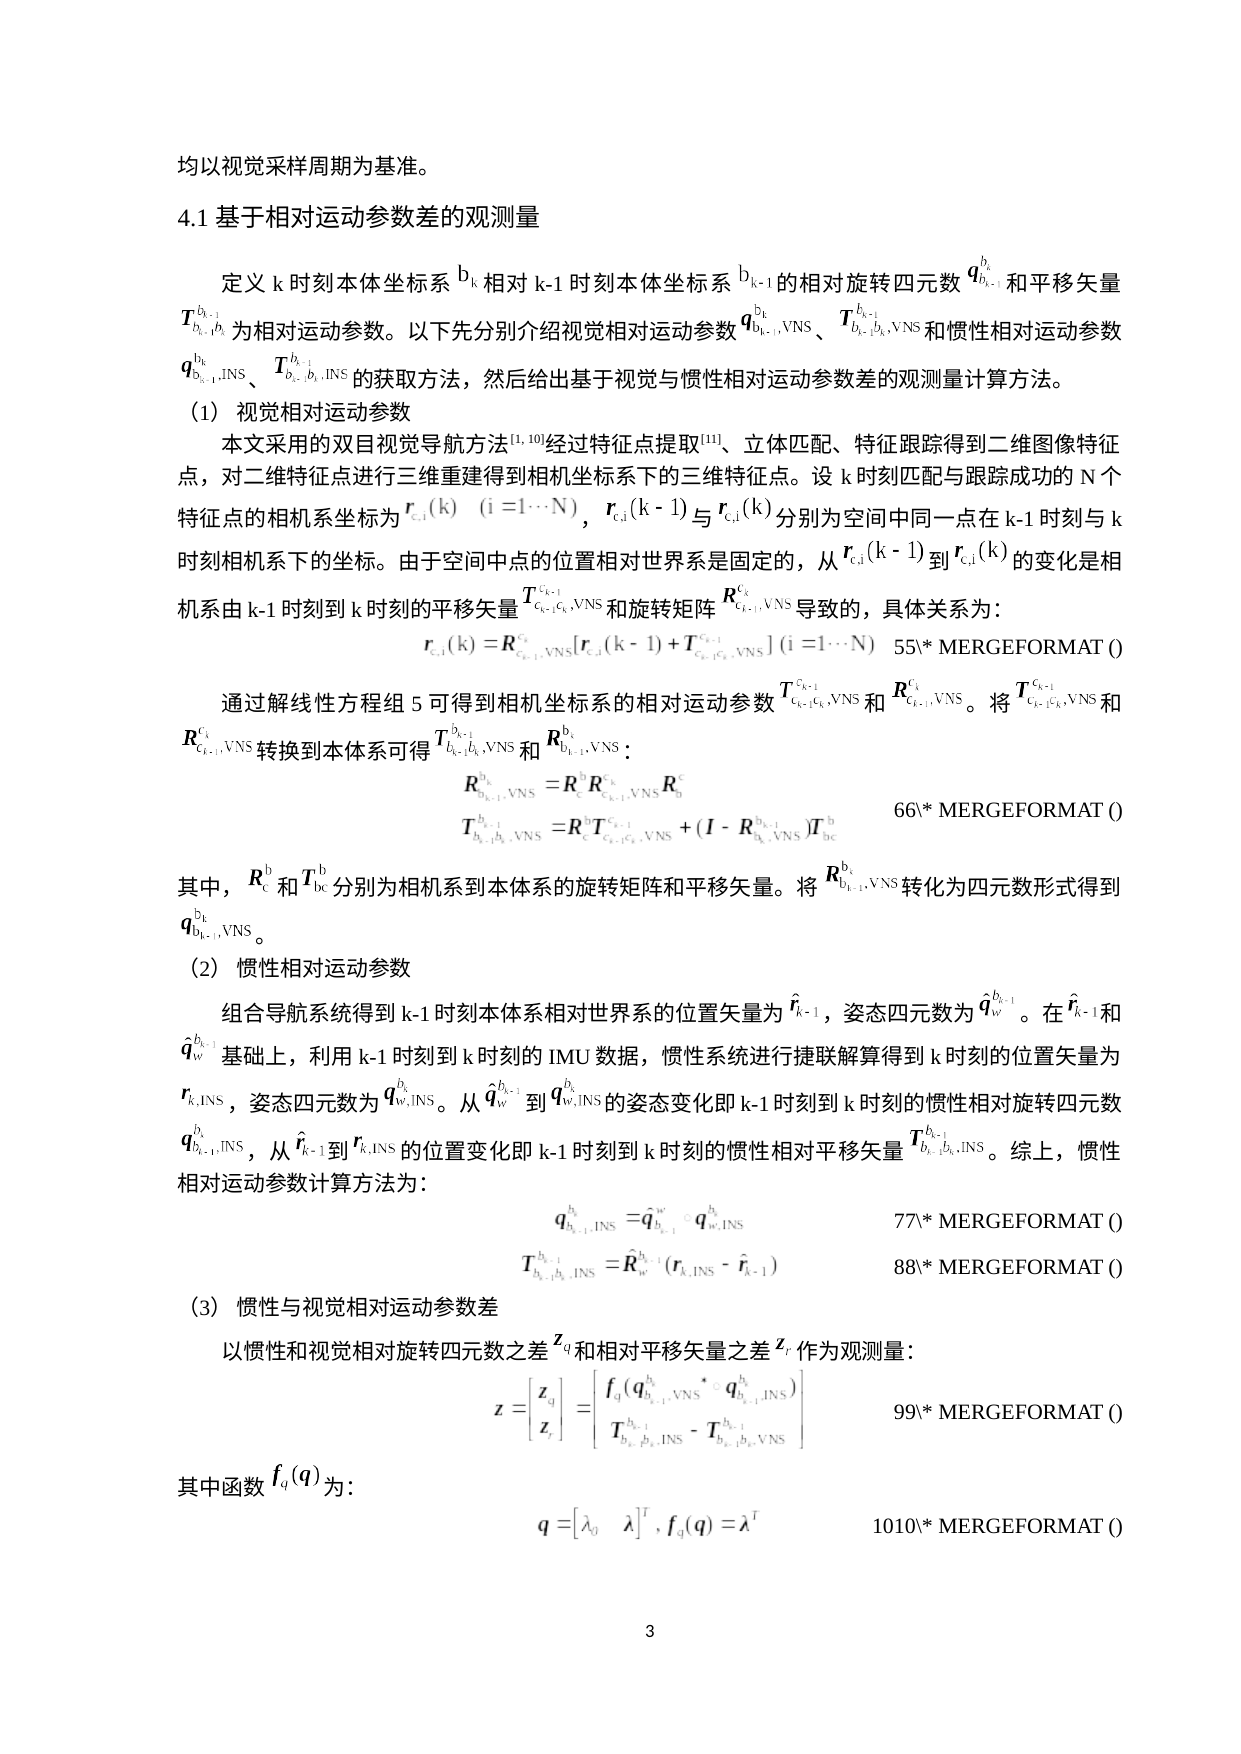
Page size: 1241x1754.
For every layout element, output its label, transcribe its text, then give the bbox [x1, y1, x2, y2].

text 其中函数为： [177, 1458, 1122, 1502]
subtitle 4.1 基于相对运动参数差的观测量 [177, 182, 1122, 249]
text 以惯性和视觉相对旋转四元数之差和相对平移矢量之差作为观测量： [177, 1322, 1122, 1366]
text 其中，和分别为相机系到本体系的旋转矩阵和平移矢量。将转化为四元数形式得到。 [177, 854, 1122, 949]
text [177, 148, 1122, 182]
text 本文采用的双目视觉导航方法[1, 10]经过特征点提取[11]、立体匹配、特征跟踪得到二维图像特征点，对二维特征点进行三维重建得到相机坐标系下的三维特征点。设k时刻匹配与跟踪成功的N个特征点的相机系坐标为，与分别为空间中同一点在k-1时刻与k时刻相机系下的坐标。由于空间中点的位置相对世界系是固定的，从到的变化是相机系由k-1时刻到k时刻的平移矢量和旋转矩阵导致的，具体关系为： [177, 427, 1122, 623]
text 通过解线性方程组可得到相机坐标系的相对运动参数和。将和转换到本体系可得和： [177, 670, 1122, 766]
subtitle （1） 视觉相对运动参数 [177, 393, 1122, 427]
text 定义k时刻本体坐标系相对k-1时刻本体坐标系的相对旋转四元数和平移矢量为相对运动参数。以下先分别介绍视觉相对运动参数、和惯性相对运动参数、的获取方法，然后给出基于视觉与惯性相对运动参数差的观测量计算方法。 [177, 249, 1122, 393]
subtitle （2） 惯性相对运动参数 [177, 949, 1122, 983]
text 组合导航系统得到k-1时刻本体系相对世界系的位置矢量为，姿态四元数为。在和基础上，利用k-1时刻到k时刻的IMU数据，惯性系统进行捷联解算得到k时刻的位置矢量为，姿态四元数为。从到的姿态变化即k-1时刻到k时刻的惯性相对旋转四元数，从到的位置变化即k-1时刻到k时刻的惯性相对平移矢量。综上，惯性相对运动参数计算方法为： [177, 983, 1122, 1197]
subtitle （3） 惯性与视觉相对运动参数差 [177, 1290, 1122, 1322]
